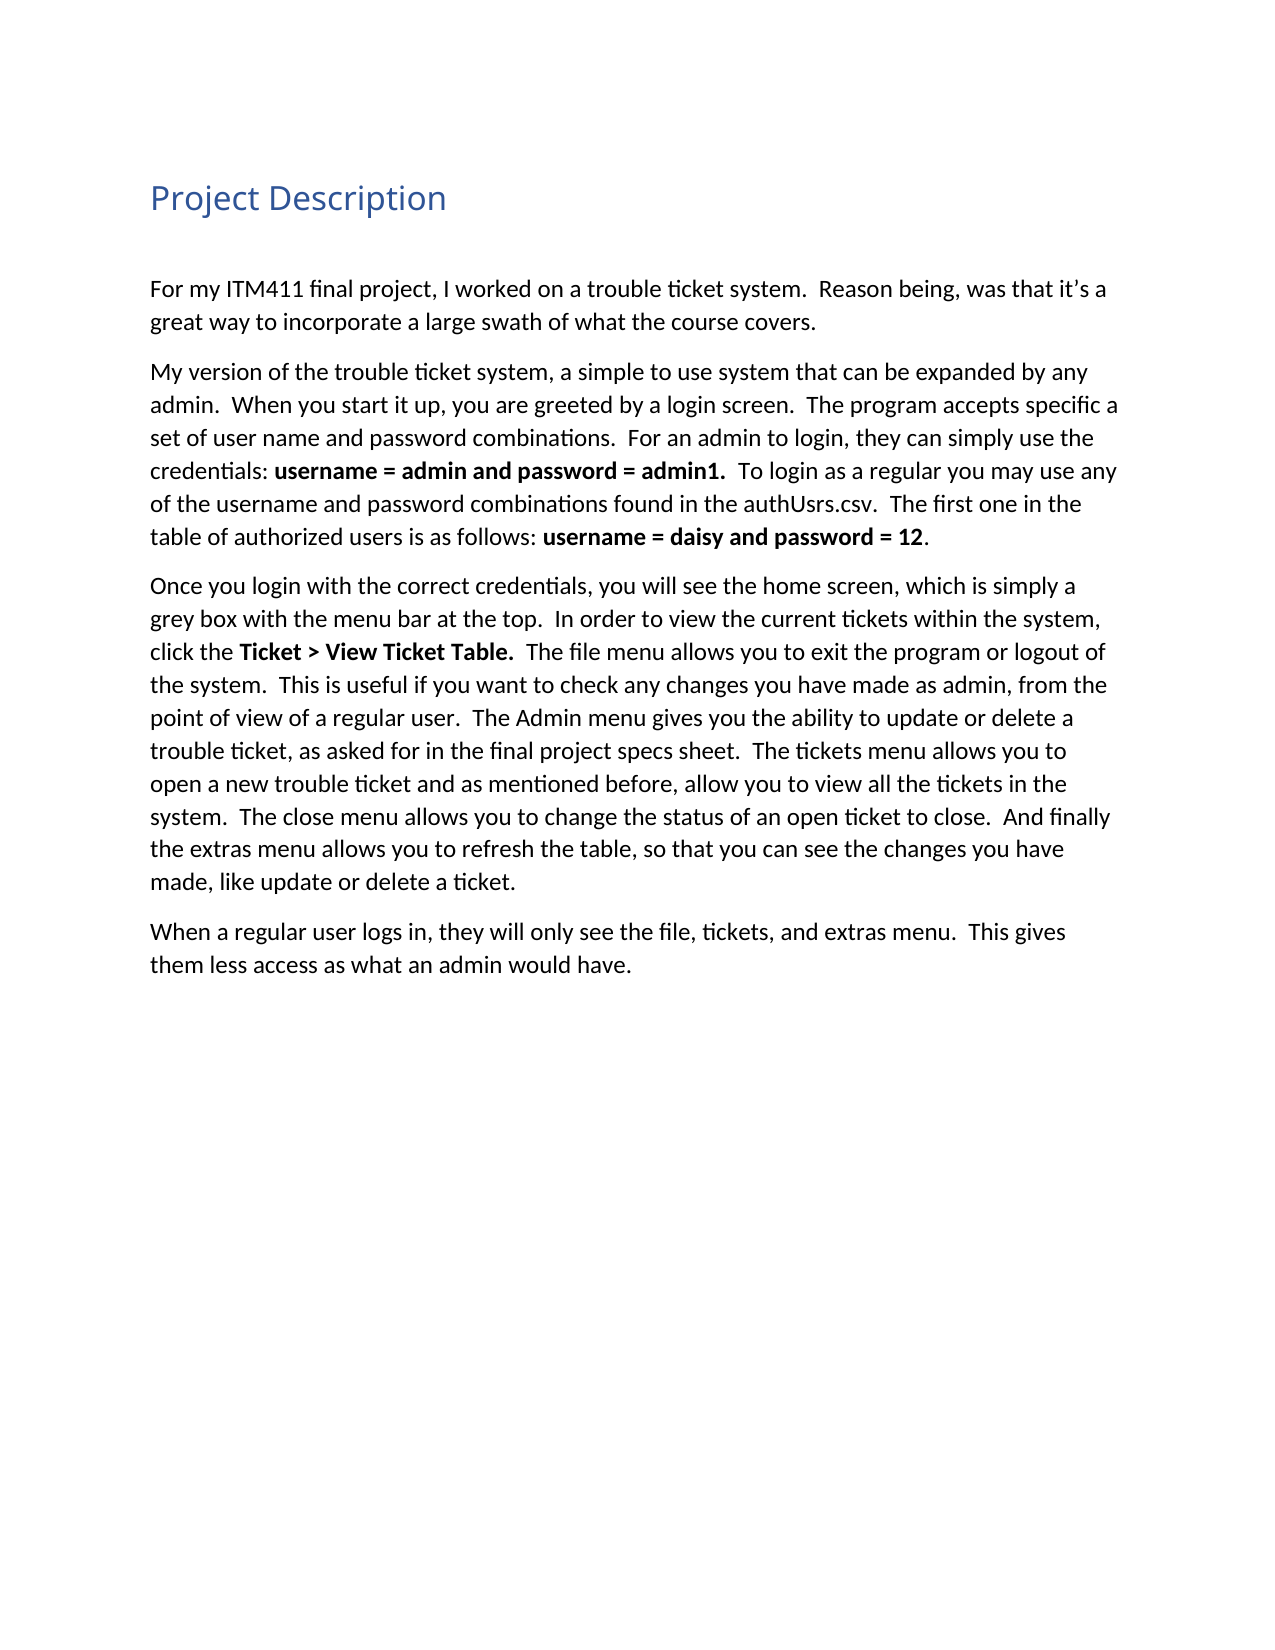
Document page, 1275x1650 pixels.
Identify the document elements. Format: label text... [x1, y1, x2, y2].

text For my ITM411 final project, I worked on a trouble ticket system. Reason being, was that it’s a great way to incorporate a large swath of what the course covers. [150, 273, 1125, 337]
text When a regular user logs in, they will only see the file, tickets, and extras menu. This gives them less access as what an admin would have. [150, 916, 1125, 979]
text Once you login with the correct credentials, you will see the home screen, which is simply a grey box with the menu bar at the top. In order to view the current tickets within the system, click the Ticket > View Ticket Table. The file menu allows you to exit the program or logout of the system. This is useful if you want to check any changes you have made as admin, from the point of view of a regular user. The Admin menu gives you the ability to update or delete a trouble ticket, as asked for in the final project specs sheet. The tickets menu allows you to open a new trouble ticket and as mentioned before, allow you to view all the tickets in the system. The close menu allows you to change the status of an open ticket to close. And finally the extras menu allows you to refresh the table, so that you can see the changes you have made, like update or delete a ticket. [150, 570, 1125, 897]
subtitle Project Description [150, 175, 1125, 220]
text My version of the trouble ticket system, a simple to use system that can be expanded by any admin. When you start it up, you are greeted by a login screen. The program accepts specific a set of user name and password combinations. For an admin to login, they can simply use the credentials: username = admin and password = admin1. To login as a regular you may use any of the username and password combinations found in the authUsrs.csv. The first one in the table of authorized users is as follows: username = daisy and password = 12. [150, 356, 1125, 551]
